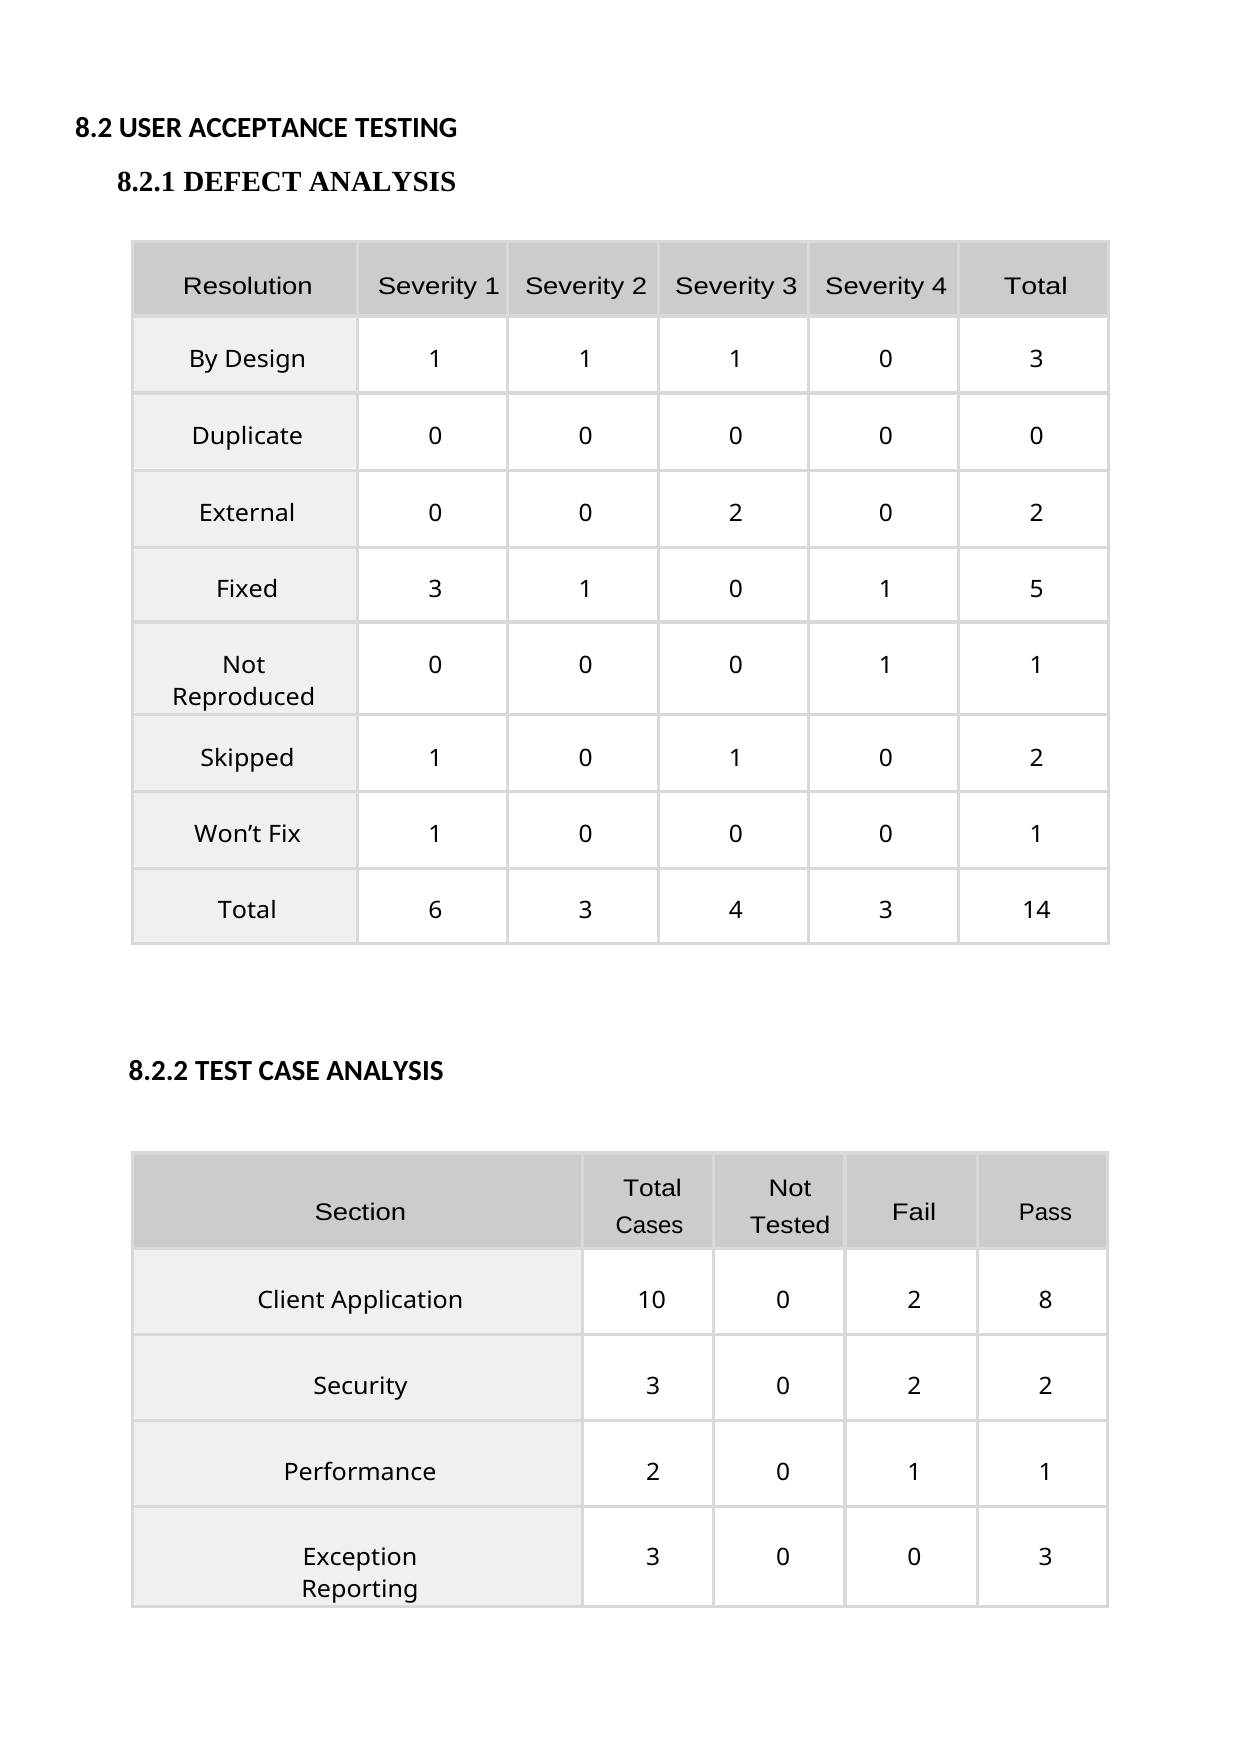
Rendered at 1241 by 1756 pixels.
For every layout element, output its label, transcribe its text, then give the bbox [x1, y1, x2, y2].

table_cell 3 [359, 549, 506, 620]
table_cell 1 [810, 549, 957, 620]
table_cell 1 [960, 793, 1107, 867]
table_cell 3 [584, 1508, 712, 1605]
table_cell 3 [960, 318, 1107, 391]
table_cell 0 [847, 1508, 976, 1605]
table_cell Security [134, 1336, 581, 1419]
table_cell 10 [584, 1250, 712, 1333]
table_cell Won’t Fix [134, 793, 356, 867]
table_cell 2 [584, 1422, 712, 1505]
table_cell 0 [509, 472, 657, 546]
table_cell 5 [960, 549, 1107, 620]
table_cell 1 [960, 624, 1107, 713]
table_cell 0 [810, 472, 957, 546]
table_cell 0 [810, 318, 957, 391]
table_cell 0 [660, 793, 807, 867]
table_cell 1 [660, 318, 807, 391]
table_cell 2 [660, 472, 807, 546]
table_cell 1 [509, 318, 657, 391]
list USER ACCEPTANCE TESTING [75, 109, 1240, 145]
table_cell Fixed [134, 549, 356, 620]
table_header Fail [847, 1155, 976, 1247]
table_cell 1 [810, 624, 957, 713]
table_cell 2 [979, 1336, 1106, 1419]
table_cell Total [134, 870, 356, 942]
table_header Severity 1 [359, 243, 506, 314]
table_header Severity 3 [660, 243, 807, 314]
table_cell 0 [810, 395, 957, 468]
table_header Not Tested [715, 1155, 843, 1247]
table_cell 0 [660, 395, 807, 468]
table_cell 6 [359, 870, 506, 942]
table_cell 0 [359, 472, 506, 546]
table_cell 8 [979, 1250, 1106, 1333]
table_cell Performance [134, 1422, 581, 1505]
table_cell 2 [960, 716, 1107, 790]
table_cell 0 [810, 793, 957, 867]
table_cell 0 [509, 624, 657, 713]
table_cell 0 [715, 1250, 843, 1333]
table_cell 1 [660, 716, 807, 790]
table_cell 0 [715, 1422, 843, 1505]
table_cell 1 [979, 1422, 1106, 1505]
table_header Severity 2 [509, 243, 657, 314]
table_cell 0 [509, 793, 657, 867]
table_header Resolution [134, 243, 356, 314]
table_cell Skipped [134, 716, 356, 790]
table_header Section [134, 1155, 581, 1247]
table_cell 0 [660, 624, 807, 713]
table_cell 14 [960, 870, 1107, 942]
list TEST CASE ANALYSIS [128, 1052, 1240, 1087]
table_cell 2 [847, 1336, 976, 1419]
table_header Pass [979, 1155, 1106, 1247]
table_header Total [960, 243, 1107, 314]
table_cell Client Application [134, 1250, 581, 1333]
table_cell 3 [509, 870, 657, 942]
table_cell 0 [359, 395, 506, 468]
table_cell 0 [715, 1336, 843, 1419]
table_header Total Cases [584, 1155, 712, 1247]
table_cell 0 [715, 1508, 843, 1605]
table_cell 1 [359, 318, 506, 391]
table_cell 0 [810, 716, 957, 790]
table_cell 2 [960, 472, 1107, 546]
table_cell 0 [509, 395, 657, 468]
table_cell 2 [847, 1250, 976, 1333]
table_cell 1 [509, 549, 657, 620]
list DEFECT ANALYSIS [117, 164, 1240, 198]
table_cell 0 [960, 395, 1107, 468]
table_cell 3 [979, 1508, 1106, 1605]
table_cell 0 [660, 549, 807, 620]
table_cell Duplicate [134, 395, 356, 468]
table_cell Not Reproduced [134, 624, 356, 713]
table_cell 3 [810, 870, 957, 942]
table_cell 0 [359, 624, 506, 713]
table_header Severity 4 [810, 243, 957, 314]
table_cell By Design [134, 318, 356, 391]
table_cell 1 [359, 793, 506, 867]
table_cell 0 [509, 716, 657, 790]
table_cell 1 [847, 1422, 976, 1505]
table_cell Exception Reporting [134, 1508, 581, 1605]
table_cell 4 [660, 870, 807, 942]
table_cell 1 [359, 716, 506, 790]
table_cell External [134, 472, 356, 546]
table_cell 3 [584, 1336, 712, 1419]
